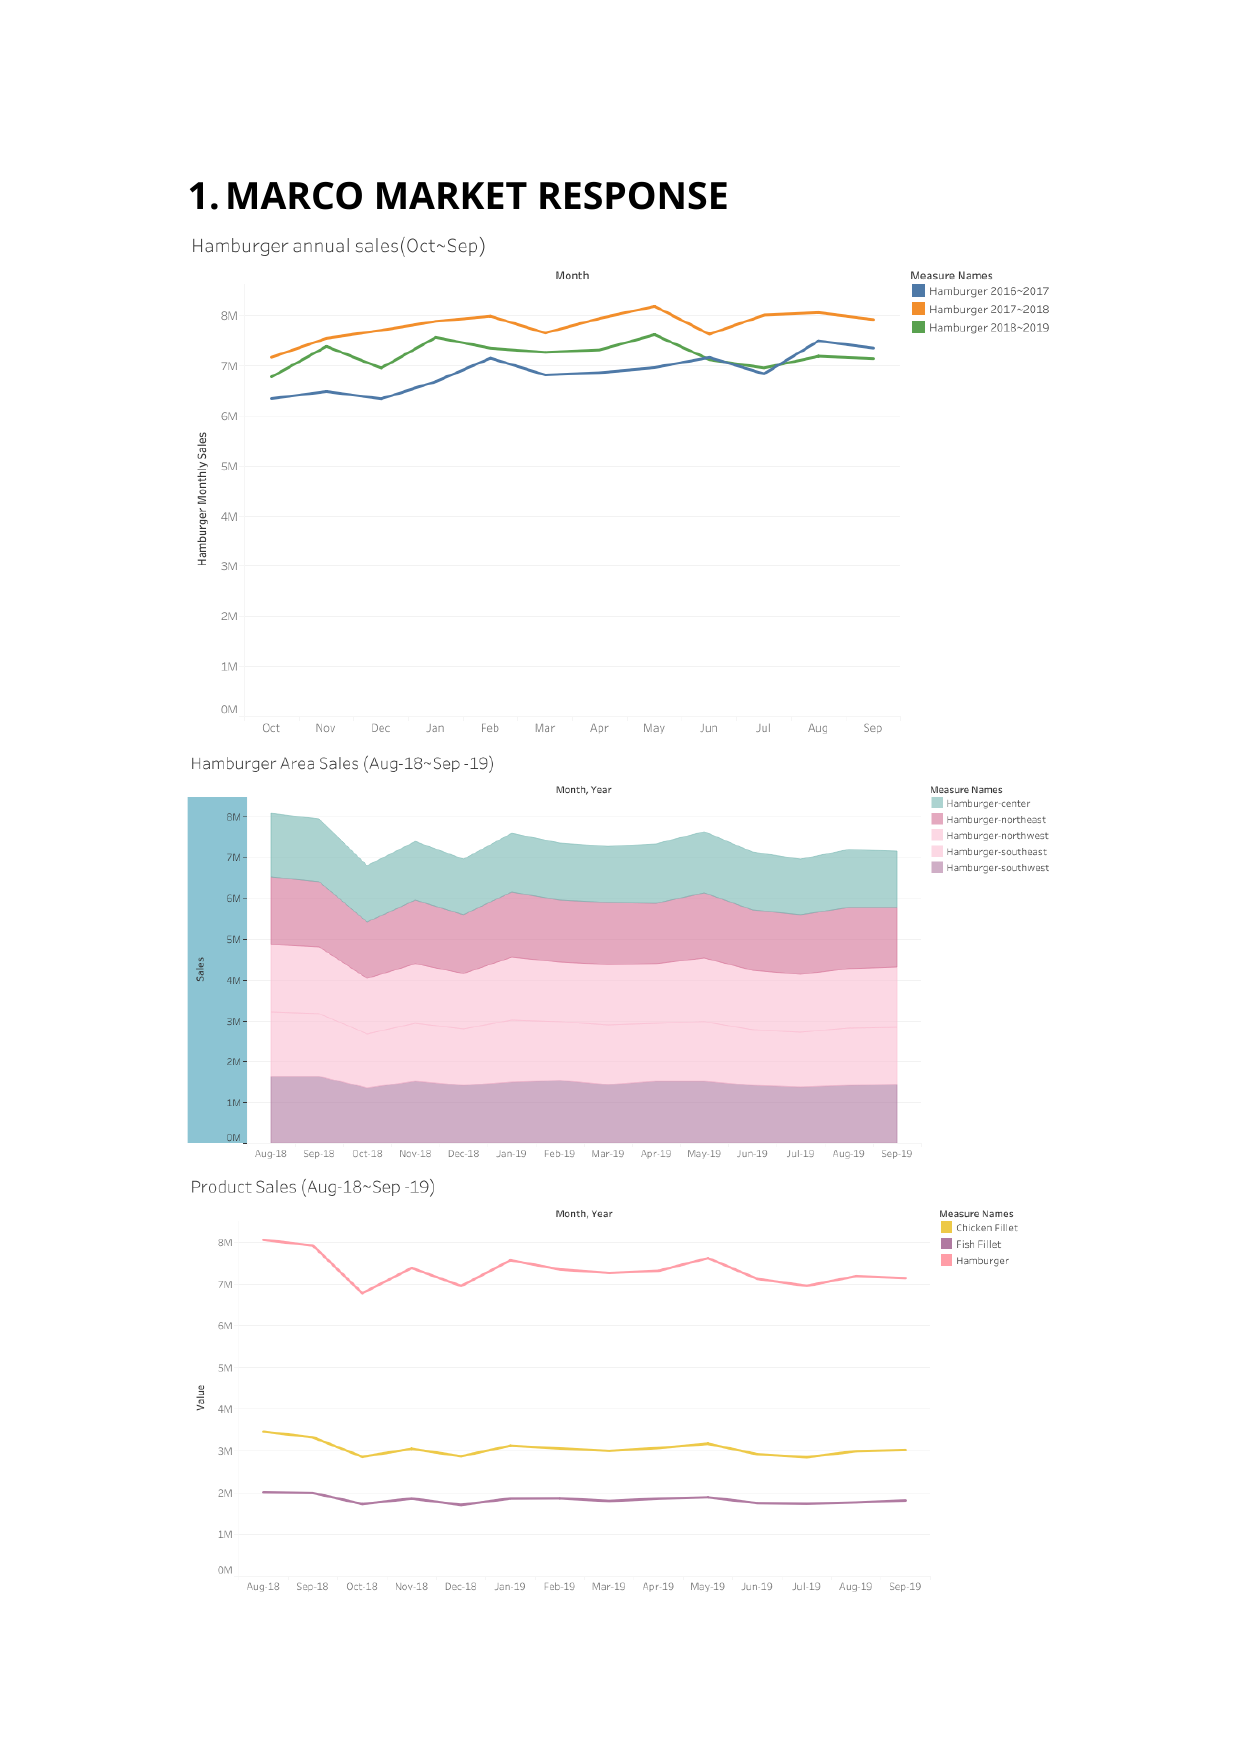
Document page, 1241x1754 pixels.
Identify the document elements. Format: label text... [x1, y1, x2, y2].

picture [187, 227, 1053, 734]
picture [187, 1169, 1053, 1592]
list MARCO MARKET RESPONSE [187, 162, 1053, 227]
picture [187, 747, 1053, 1159]
